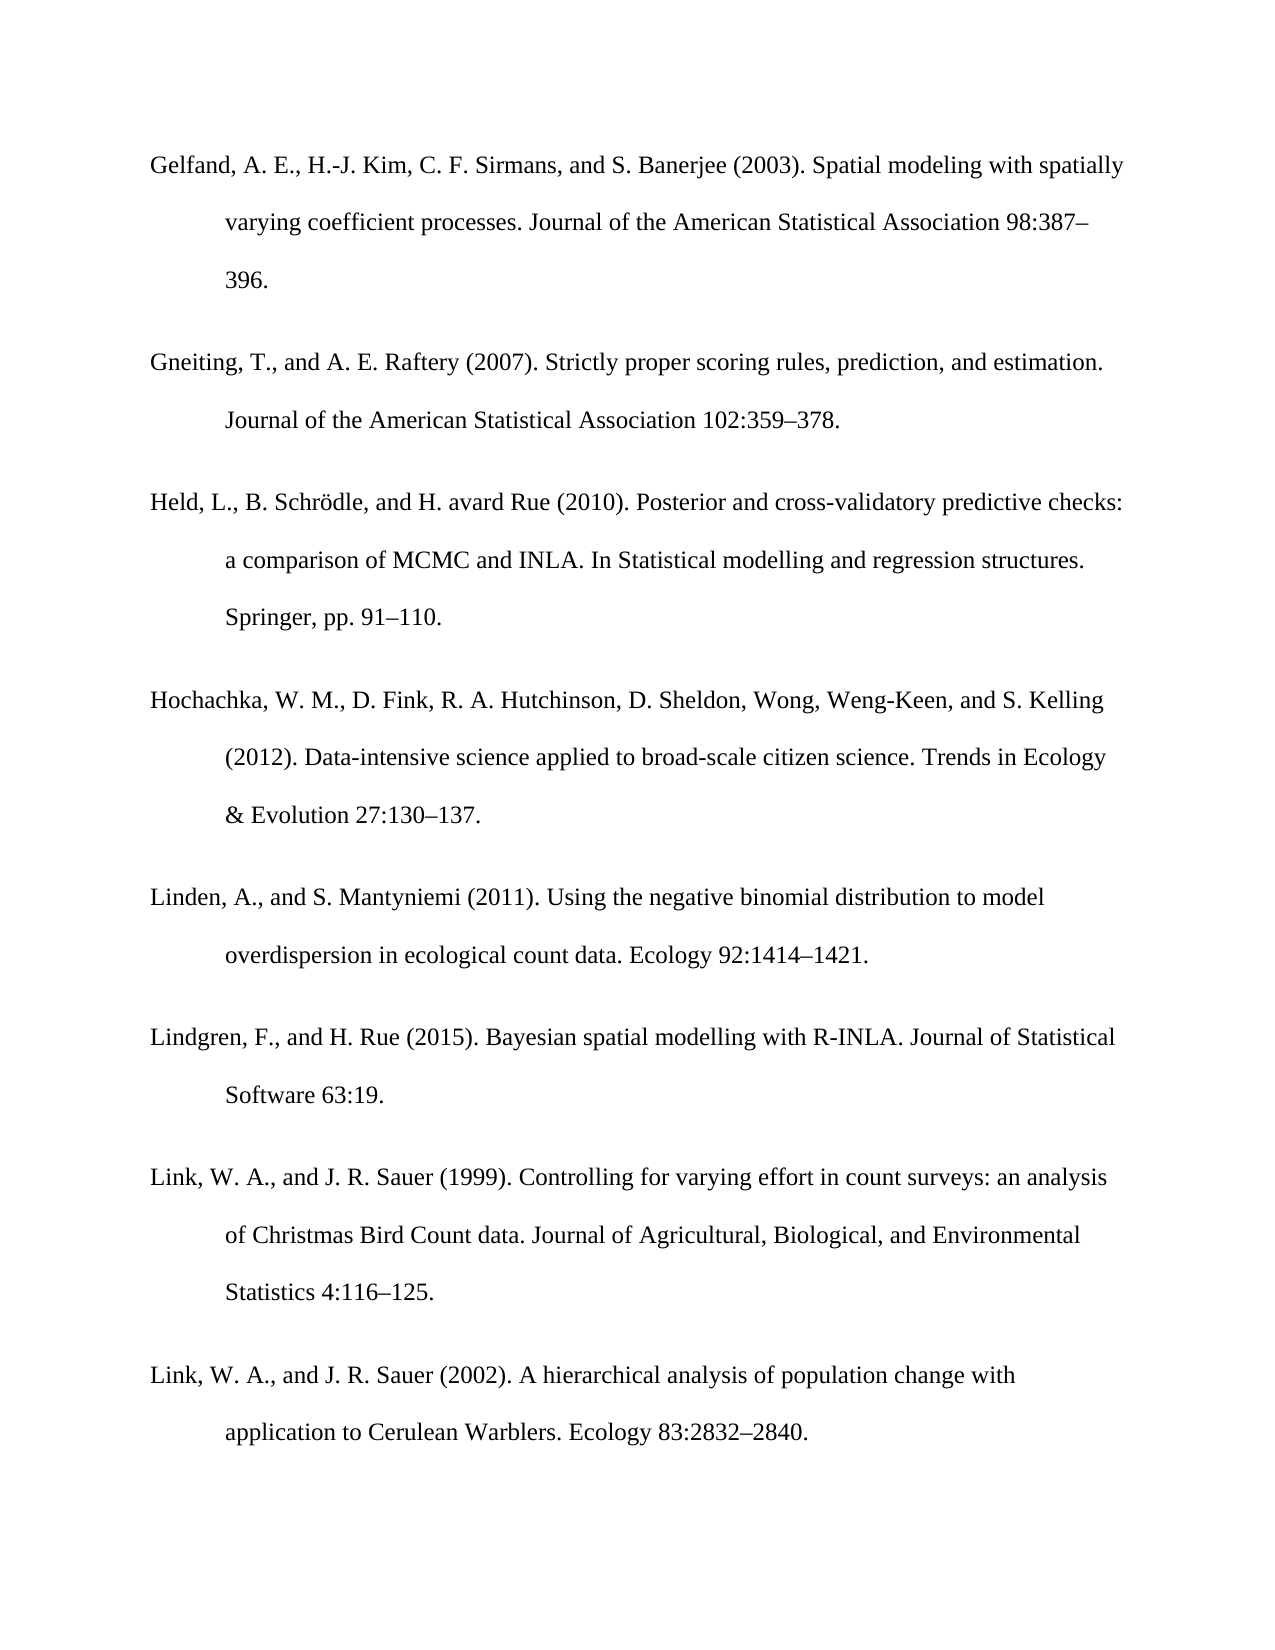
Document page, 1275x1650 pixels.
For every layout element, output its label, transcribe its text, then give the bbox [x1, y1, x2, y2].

text Gneiting, T., and A. E. Raftery (2007). Strictly proper scoring rules, prediction, and estimation. Journal of the American Statistical Association 102:359–378. [150, 347, 1125, 434]
text Gelfand, A. E., H.-J. Kim, C. F. Sirmans, and S. Banerjee (2003). Spatial modeling with spatially varying coefficient processes. Journal of the American Statistical Association 98:387–396. [150, 150, 1125, 294]
text Hochachka, W. M., D. Fink, R. A. Hutchinson, D. Sheldon, Wong, Weng-Keen, and S. Kelling (2012). Data-intensive science applied to broad-scale citizen science. Trends in Ecology & Evolution 27:130–137. [150, 685, 1125, 829]
text Link, W. A., and J. R. Sauer (1999). Controlling for varying effort in count surveys: an analysis of Christmas Bird Count data. Journal of Agricultural, Biological, and Environmental Statistics 4:116–125. [150, 1162, 1125, 1306]
text Held, L., B. Schrödle, and H. avard Rue (2010). Posterior and cross-validatory predictive checks: a comparison of MCMC and INLA. In Statistical modelling and regression structures. Springer, pp. 91–110. [150, 487, 1125, 631]
text Lindgren, F., and H. Rue (2015). Bayesian spatial modelling with R-INLA. Journal of Statistical Software 63:19. [150, 1022, 1125, 1109]
text Linden, A., and S. Mantyniemi (2011). Using the negative binomial distribution to model overdispersion in ecological count data. Ecology 92:1414–1421. [150, 882, 1125, 969]
text Link, W. A., and J. R. Sauer (2002). A hierarchical analysis of population change with application to Cerulean Warblers. Ecology 83:2832–2840. [150, 1360, 1125, 1446]
